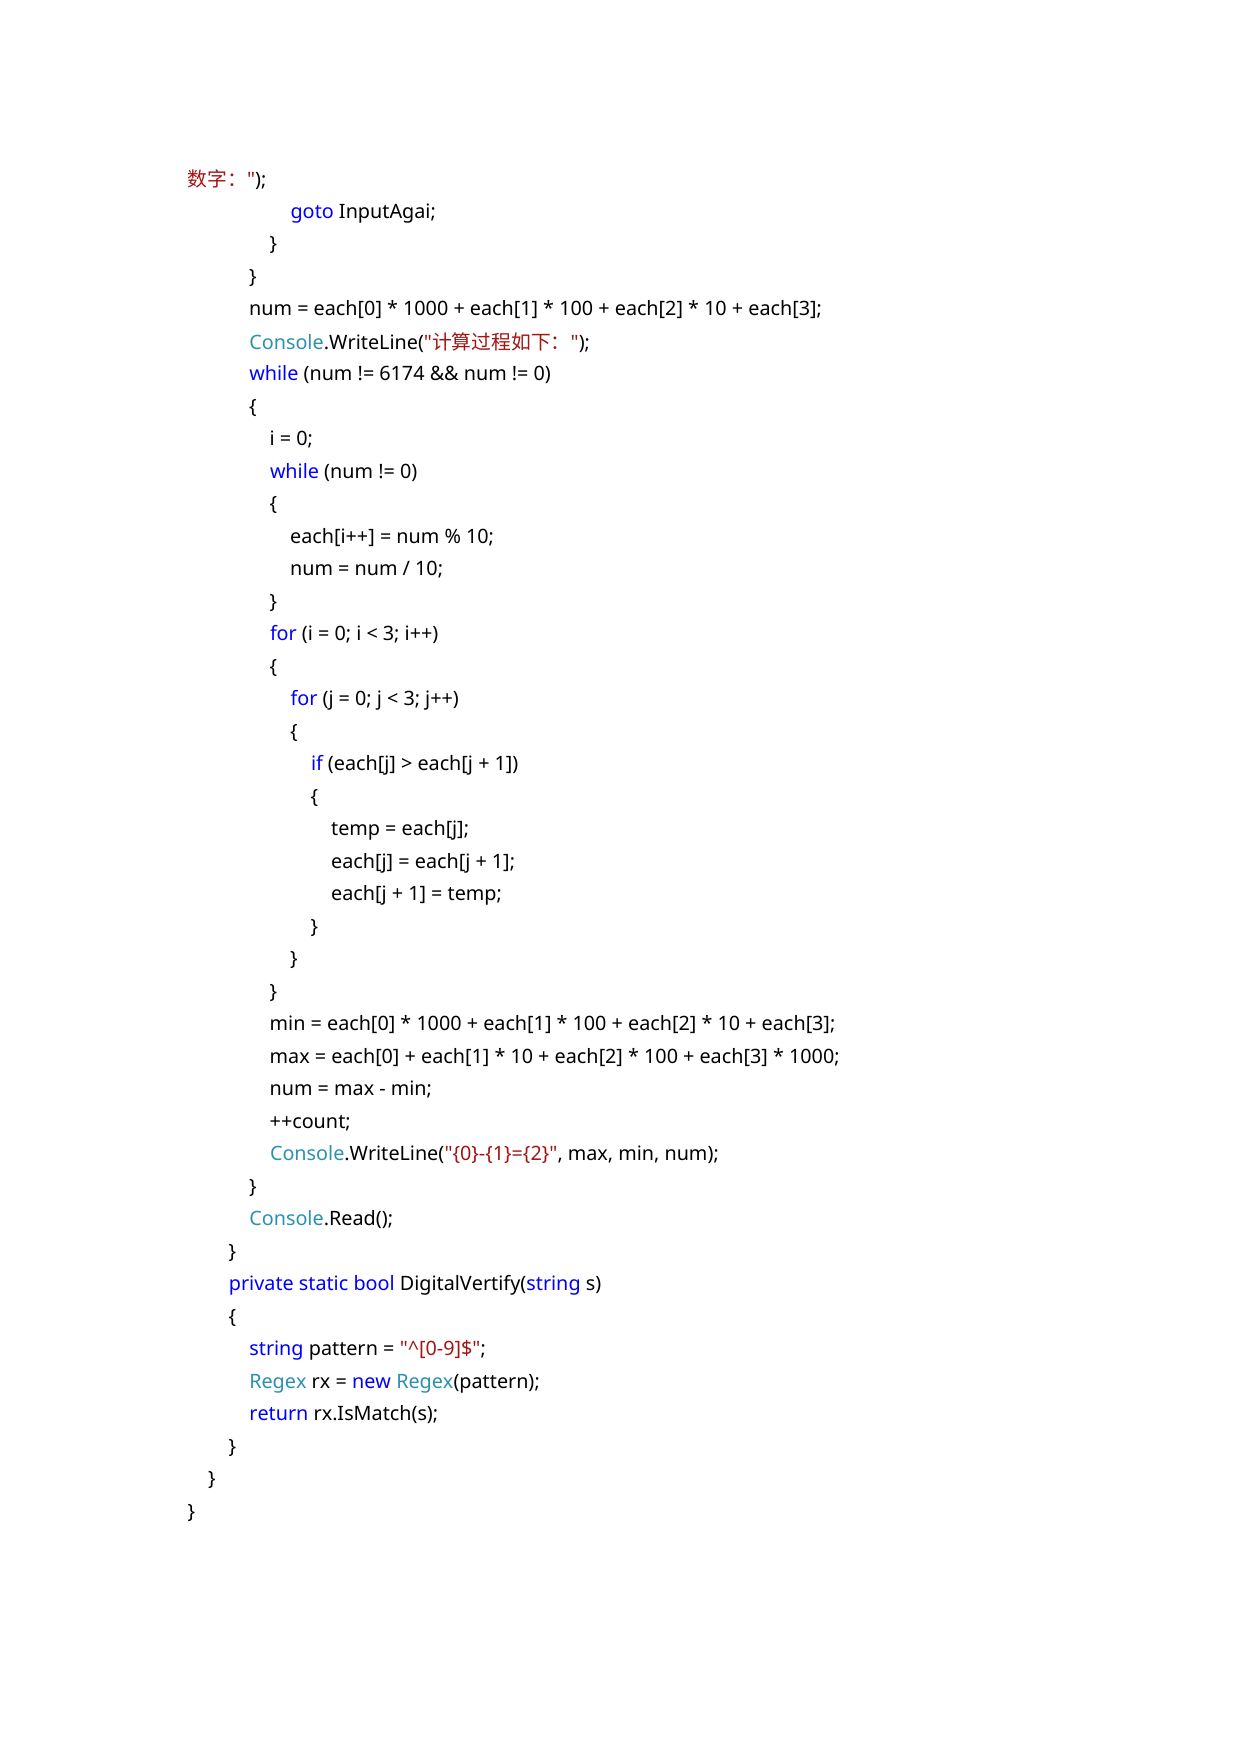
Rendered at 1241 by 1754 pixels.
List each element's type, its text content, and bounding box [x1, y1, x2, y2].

text each[j] = each[j + 1]; [187, 844, 1053, 877]
text } [187, 909, 1053, 942]
text string pattern = "^[0-9]$"; [187, 1332, 1053, 1364]
text while (num != 0) [187, 454, 1053, 487]
text private static bool DigitalVertify(string s) [187, 1267, 1053, 1299]
text num = each[0] * 1000 + each[1] * 100 + each[2] * 10 + each[3]; [187, 292, 1053, 324]
text each[i++] = num % 10; [187, 519, 1053, 552]
text } [187, 1169, 1053, 1202]
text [187, 162, 1053, 194]
text Regex rx = new Regex(pattern); [187, 1364, 1053, 1397]
text return rx.IsMatch(s); [187, 1397, 1053, 1429]
text { [187, 1299, 1053, 1332]
text } [187, 1462, 1053, 1494]
text i = 0; [187, 422, 1053, 454]
text Console.WriteLine("{0}-{1}={2}", max, min, num); [187, 1137, 1053, 1169]
text for (j = 0; j < 3; j++) [187, 682, 1053, 714]
text for (i = 0; i < 3; i++) [187, 617, 1053, 649]
text } [187, 1234, 1053, 1267]
text temp = each[j]; [187, 812, 1053, 844]
text } [187, 259, 1053, 292]
text Console.Read(); [187, 1202, 1053, 1234]
text num = num / 10; [187, 552, 1053, 584]
text num = max - min; [187, 1072, 1053, 1104]
text } [187, 974, 1053, 1007]
text { [187, 779, 1053, 812]
text } [187, 1494, 1053, 1527]
text } [187, 584, 1053, 617]
text { [187, 649, 1053, 682]
text { [187, 487, 1053, 519]
text } [187, 1429, 1053, 1462]
text each[j + 1] = temp; [187, 877, 1053, 909]
text while (num != 6174 && num != 0) [187, 357, 1053, 389]
text } [187, 942, 1053, 974]
text max = each[0] + each[1] * 10 + each[2] * 100 + each[3] * 1000; [187, 1039, 1053, 1072]
text { [187, 714, 1053, 747]
text ++count; [187, 1104, 1053, 1137]
text } [187, 227, 1053, 259]
text { [187, 389, 1053, 422]
text if (each[j] > each[j + 1]) [187, 747, 1053, 779]
text min = each[0] * 1000 + each[1] * 100 + each[2] * 10 + each[3]; [187, 1007, 1053, 1039]
text Console.WriteLine("计算过程如下："); [187, 324, 1053, 357]
text goto InputAgai; [187, 194, 1053, 227]
